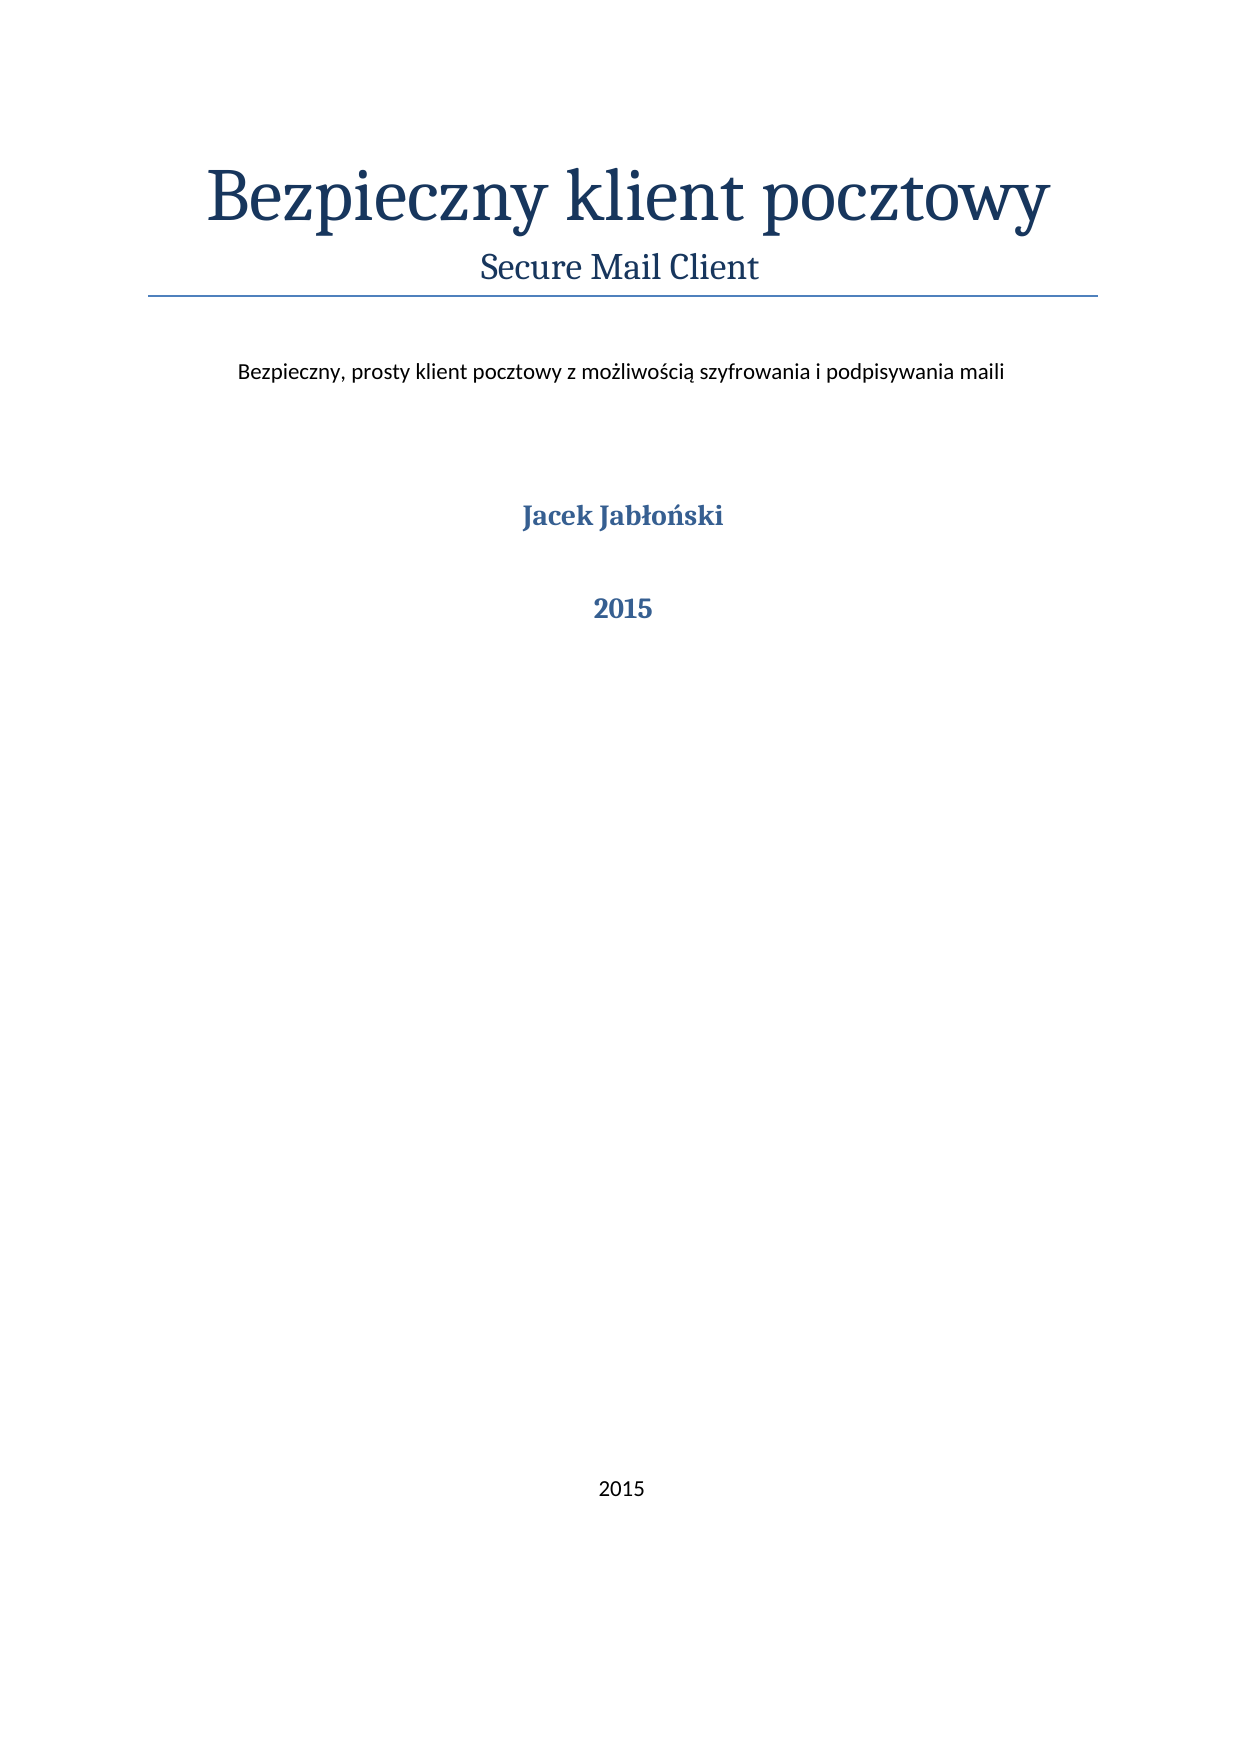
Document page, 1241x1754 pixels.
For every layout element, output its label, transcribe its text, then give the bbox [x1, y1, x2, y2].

text 2015 [148, 1474, 1094, 1503]
text 2015 [276, 592, 971, 626]
text Bezpieczny, prosty klient pocztowy z możliwością szyfrowania i podpisywania maili [148, 357, 1094, 385]
text Bezpieczny klient pocztowy [147, 152, 1093, 238]
text Secure Mail Client [147, 245, 1093, 288]
text Jacek Jabłoński [276, 499, 971, 533]
